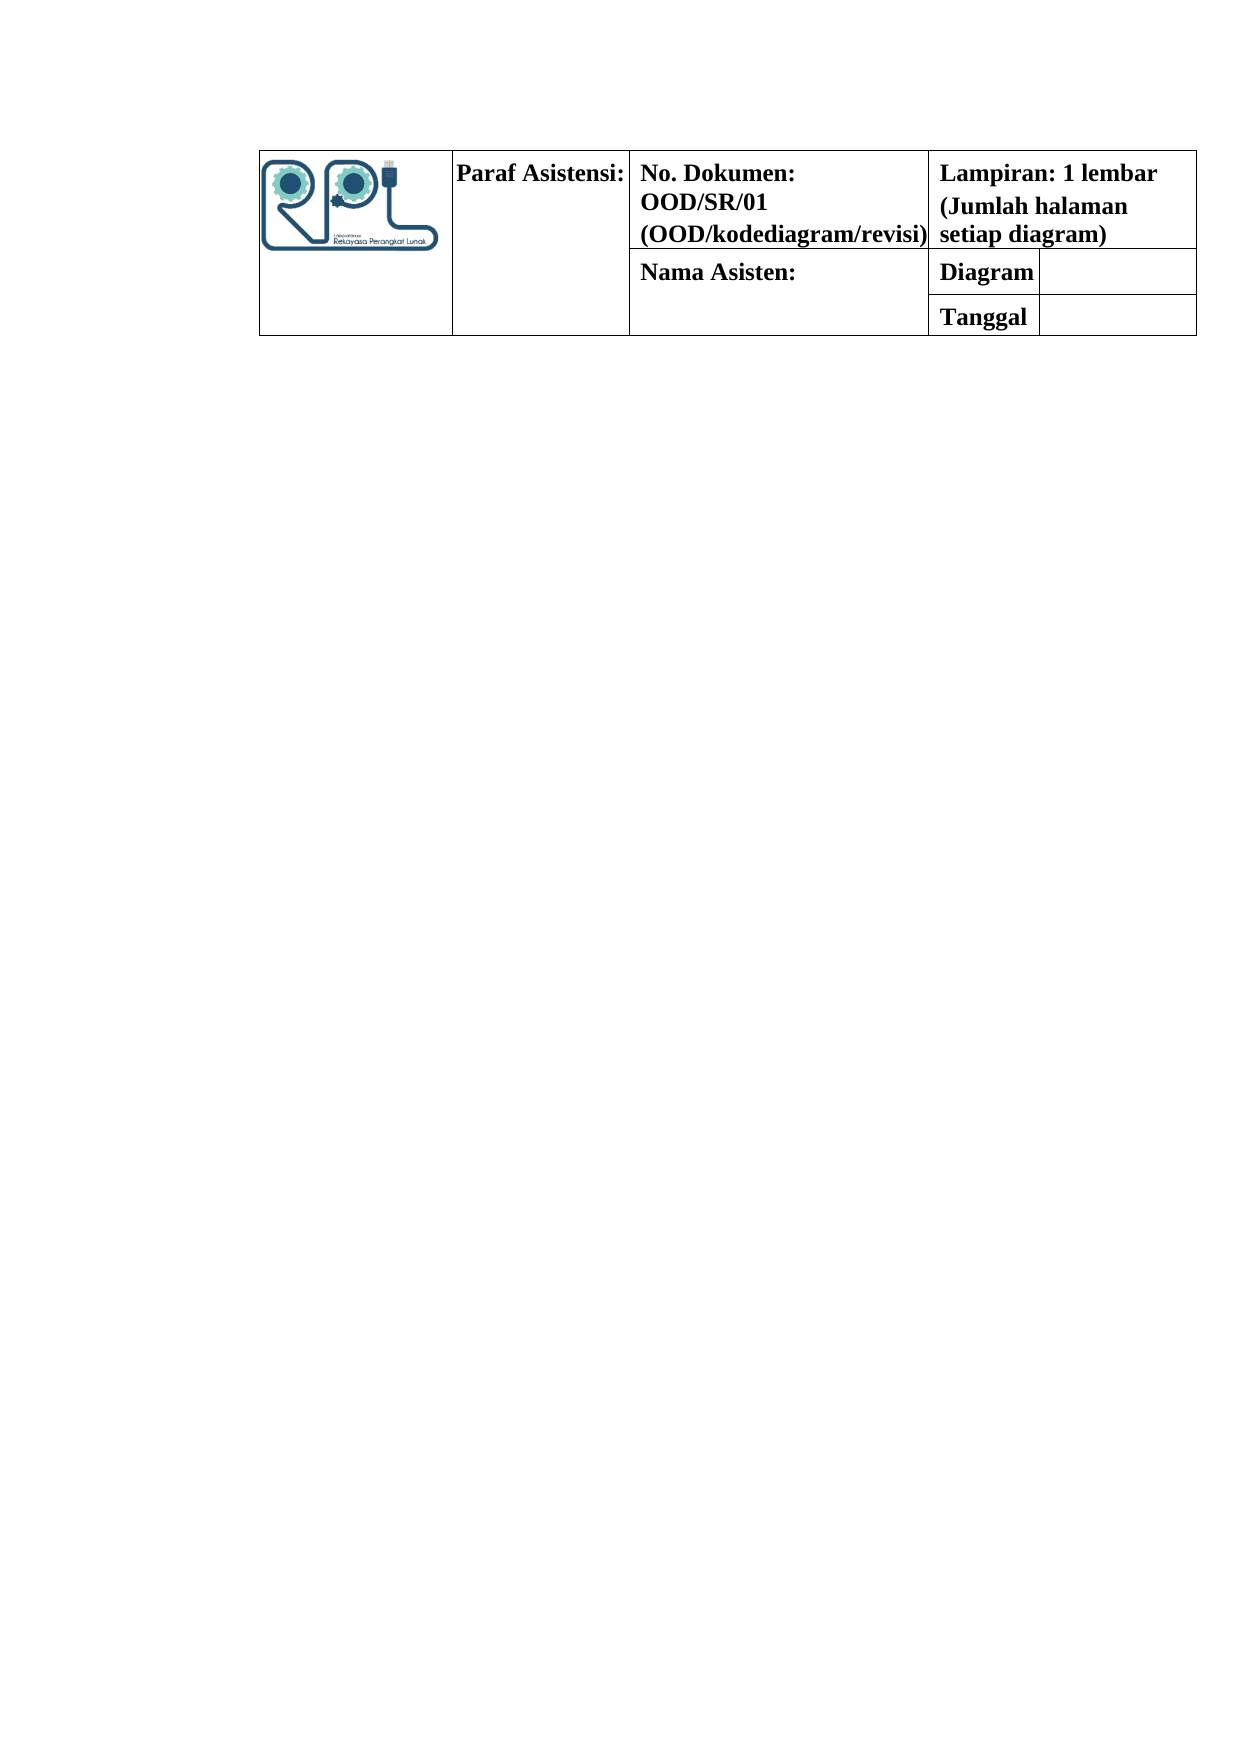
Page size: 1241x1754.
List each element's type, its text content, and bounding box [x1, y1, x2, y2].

table_header Lampiran: 1 lembar (Jumlah halaman setiap diagram) [929, 151, 1196, 248]
table_header Paraf Asistensi: [453, 151, 629, 335]
picture [260, 158, 439, 252]
table_cell Nama Asisten: [630, 249, 928, 335]
table_cell [1040, 295, 1196, 335]
table_cell Tanggal [929, 295, 1039, 335]
table_header No. Dokumen: OOD/SR/01 (OOD/kodediagram/revisi) [630, 151, 928, 248]
table_cell Diagram [929, 249, 1039, 293]
table_cell [1040, 249, 1196, 293]
table_header [260, 151, 452, 335]
